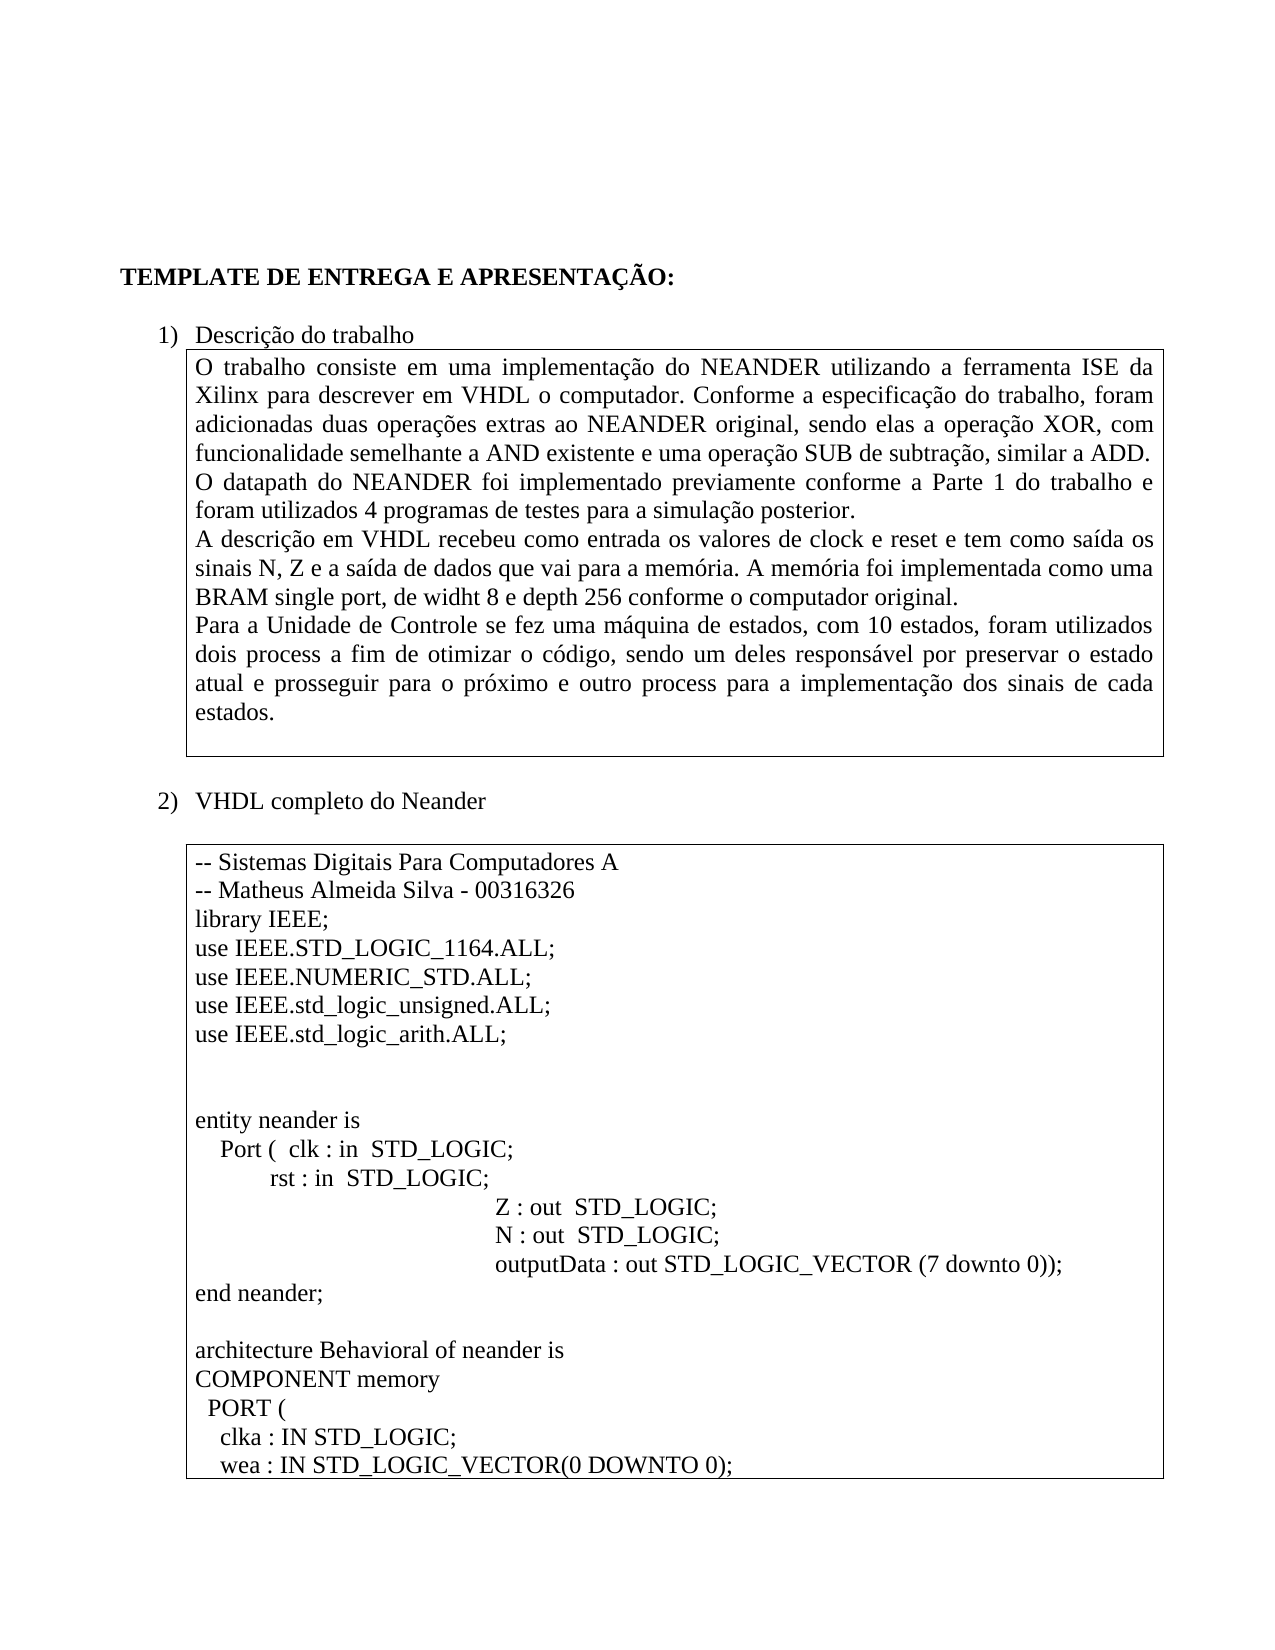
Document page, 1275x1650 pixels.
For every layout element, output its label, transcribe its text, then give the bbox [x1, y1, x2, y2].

list Para a Unidade de Controle se fez uma máquina de estados, com 10 estados, foram utilizados dois process a fim de otimizar o código, sendo um deles responsável por preservar o estado atual e prosseguir para o próximo e outro process para a implementação dos sinais de cada estados. [187, 607, 1163, 726]
list Descrição do trabalho [157, 320, 1155, 349]
list O datapath do NEANDER foi implementado previamente conforme a Parte 1 do trabalho e foram utilizados 4 programas de testes para a simulação posterior. [187, 464, 1163, 521]
text Z : out STD_LOGIC; [187, 1189, 1163, 1217]
text use IEEE.std_logic_arith.ALL; [187, 1016, 1163, 1048]
text outputData : out STD_LOGIC_VECTOR (7 downto 0)); [187, 1246, 1163, 1275]
text Port ( clk : in STD_LOGIC; [187, 1131, 1163, 1160]
text library IEEE; [187, 901, 1163, 930]
text COMPONENT memory [187, 1361, 1163, 1390]
text PORT ( [187, 1390, 1163, 1419]
text entity neander is [187, 1102, 1163, 1131]
text architecture Behavioral of neander is [187, 1332, 1163, 1361]
list VHDL completo do Neander [157, 786, 1155, 815]
list A descrição em VHDL recebeu como entrada os valores de clock e reset e tem como saída os sinais N, Z e a saída de dados que vai para a memória. A memória foi implementada como uma BRAM single port, de widht 8 e depth 256 conforme o computador original. [187, 521, 1163, 607]
text wea : IN STD_LOGIC_VECTOR(0 DOWNTO 0); [187, 1447, 1163, 1478]
text -- Matheus Almeida Silva - 00316326 [187, 872, 1163, 901]
text -- Sistemas Digitais Para Computadores A [187, 845, 1163, 872]
text rst : in STD_LOGIC; [187, 1160, 1163, 1189]
list O trabalho consiste em uma implementação do NEANDER utilizando a ferramenta ISE da Xilinx para descrever em VHDL o computador. Conforme a especificação do trabalho, foram adicionadas duas operações extras ao NEANDER original, sendo elas a operação XOR, com funcionalidade semelhante a AND existente e uma operação SUB de subtração, similar a ADD. [187, 350, 1163, 464]
text clka : IN STD_LOGIC; [187, 1419, 1163, 1447]
text N : out STD_LOGIC; [187, 1217, 1163, 1246]
text use IEEE.STD_LOGIC_1164.ALL; [187, 930, 1163, 959]
text TEMPLATE DE ENTREGA E APRESENTAÇÃO: [120, 262, 1155, 291]
text use IEEE.std_logic_unsigned.ALL; [187, 987, 1163, 1016]
text end neander; [187, 1275, 1163, 1307]
text use IEEE.NUMERIC_STD.ALL; [187, 959, 1163, 987]
